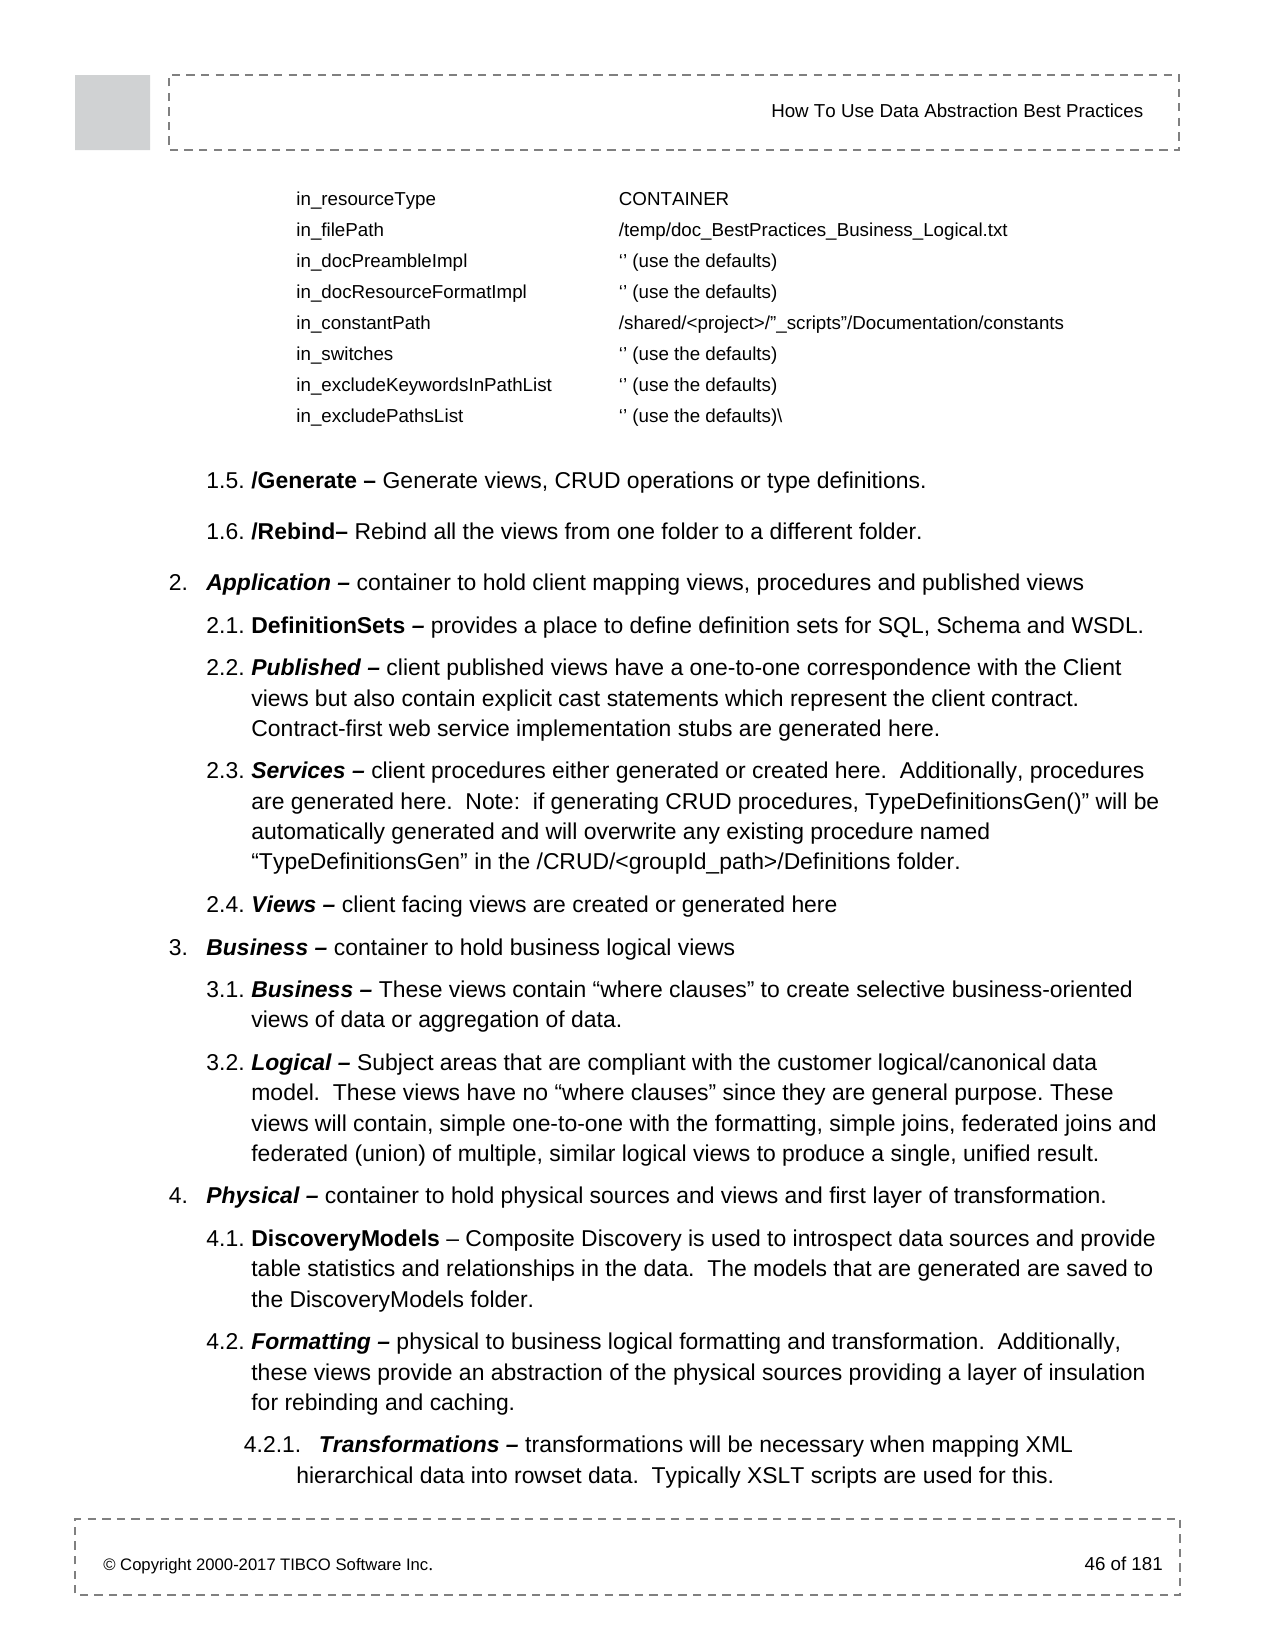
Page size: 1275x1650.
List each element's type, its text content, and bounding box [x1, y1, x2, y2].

list DiscoveryModels – Composite Discovery is used to introspect data sources and provide table statistics and relationships in the data. The models that are generated are saved to the DiscoveryModels folder. [206, 1225, 1161, 1312]
text in_excludePathsList ‘’ (use the defaults)\ [296, 405, 1161, 426]
text in_excludeKeywordsInPathList ‘’ (use the defaults) [296, 374, 1161, 395]
list Formatting – physical to business logical formatting and transformation. Additionally, these views provide an abstraction of the physical sources providing a layer of insulation for rebinding and caching. [206, 1328, 1161, 1415]
list Logical – Subject areas that are compliant with the customer logical/canonical data model. These views have no “where clauses” since they are general purpose. These views will contain, simple one-to-one with the formatting, simple joins, federated joins and federated (union) of multiple, similar logical views to produce a single, unified result. [206, 1049, 1161, 1166]
list /Generate – Generate views, CRUD operations or type definitions. [206, 467, 1161, 493]
list Published – client published views have a one-to-one correspondence with the Client views but also contain explicit cast statements which represent the client contract. Contract-first web service implementation stubs are generated here. [206, 654, 1161, 741]
list Business – These views contain “where clauses” to create selective business-oriented views of data or aggregation of data. [206, 976, 1161, 1033]
list Services – client procedures either generated or created here. Additionally, procedures are generated here. Note: if generating CRUD procedures, TypeDefinitionsGen()” will be automatically generated and will overwrite any existing procedure named “TypeDefinitionsGen” in the /CRUD/<groupId_path>/Definitions folder. [206, 757, 1161, 874]
text in_filePath /temp/doc_BestPractices_Business_Logical.txt [296, 218, 1161, 240]
list /Rebind– Rebind all the views from one folder to a different folder. [206, 518, 1161, 544]
list Transformations – transformations will be necessary when mapping XML hierarchical data into rowset data. Typically XSLT scripts are used for this. [244, 1431, 1161, 1488]
list Business – container to hold business logical views [169, 933, 1161, 960]
text in_switches ‘’ (use the defaults) [296, 343, 1161, 364]
list Views – client facing views are created or generated here [206, 891, 1161, 917]
text in_constantPath /shared/<project>/”_scripts”/Documentation/constants [296, 312, 1161, 333]
text in_resourceType CONTAINER [296, 187, 1161, 209]
list Application – container to hold client mapping views, procedures and published views [169, 569, 1161, 595]
list Physical – container to hold physical sources and views and first layer of transformation. [169, 1182, 1161, 1209]
text in_docPreambleImpl ‘’ (use the defaults) [296, 249, 1161, 271]
text in_docResourceFormatImpl ‘’ (use the defaults) [296, 281, 1161, 302]
list DefinitionSets – provides a place to define definition sets for SQL, Schema and WSDL. [206, 612, 1161, 638]
